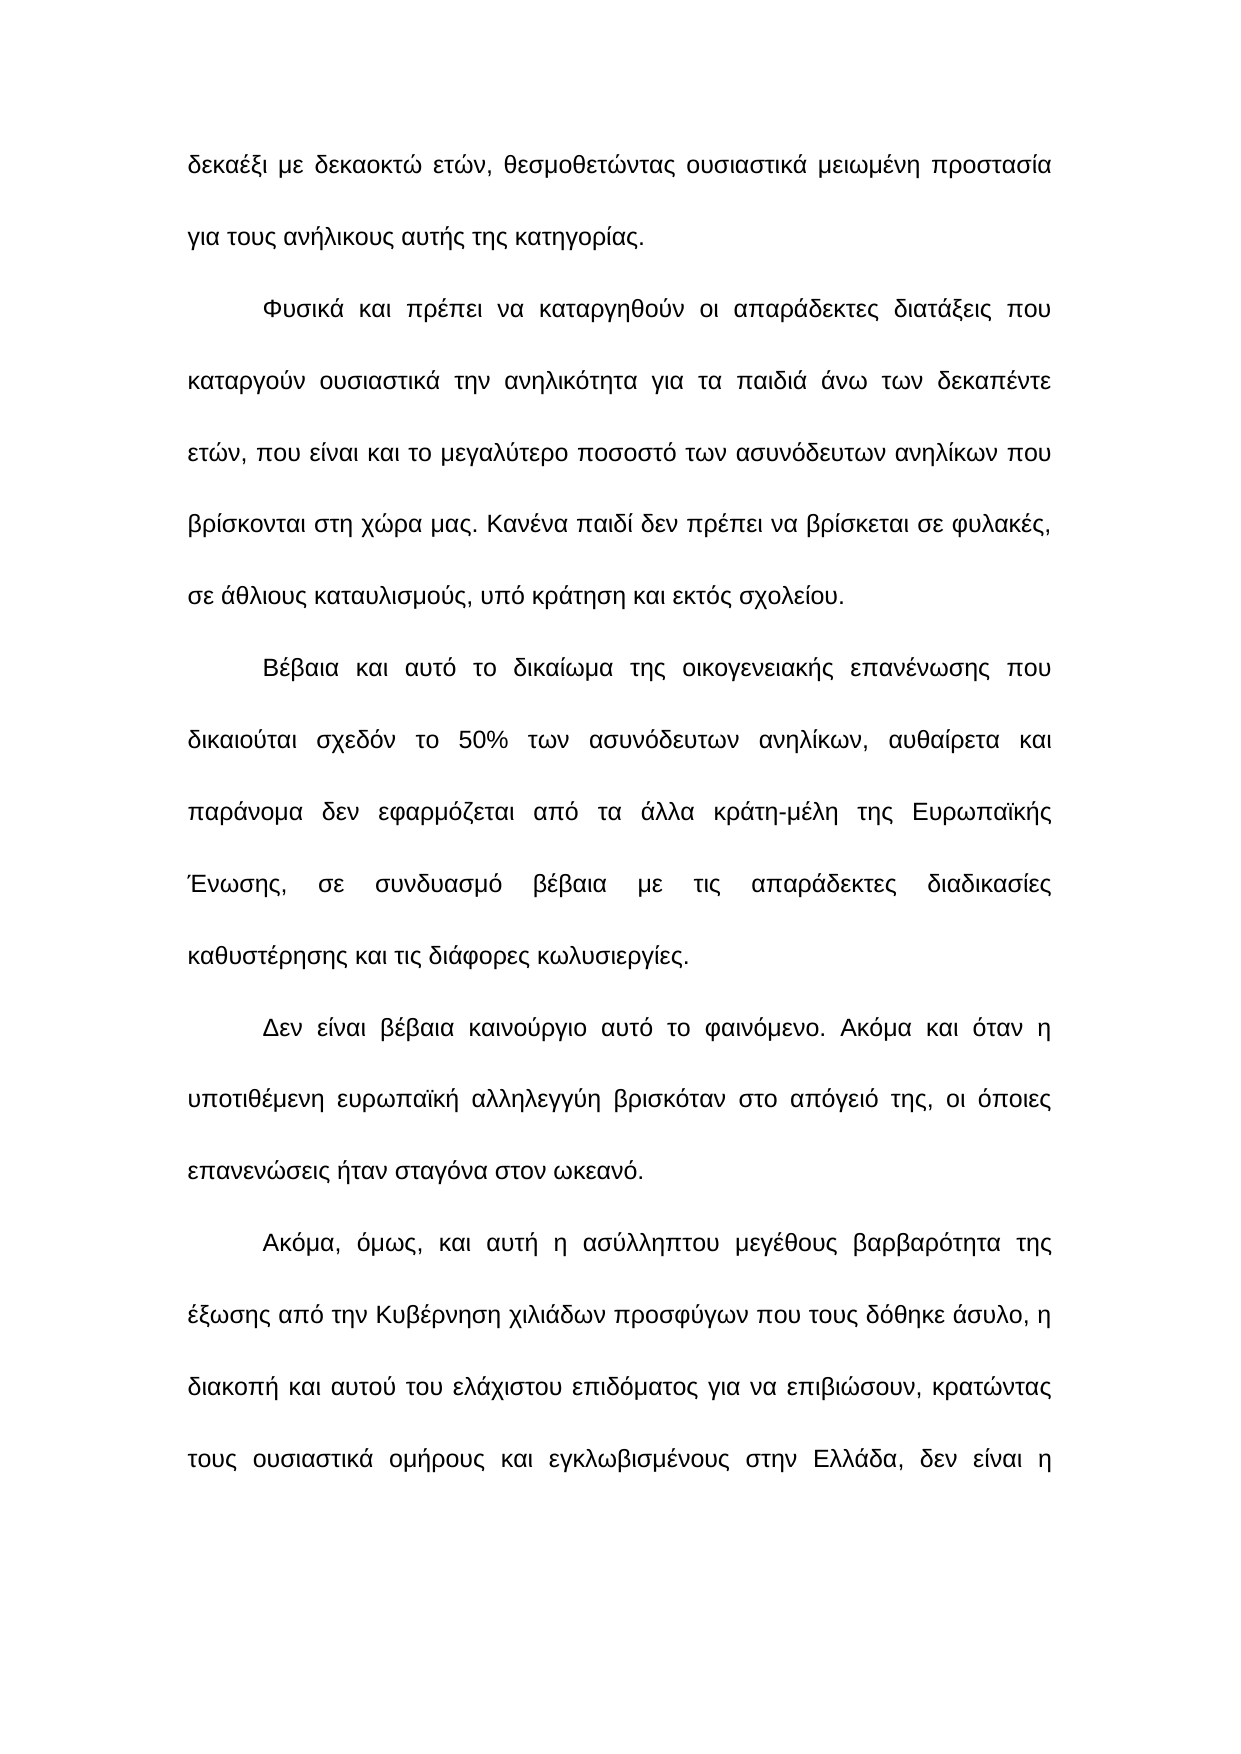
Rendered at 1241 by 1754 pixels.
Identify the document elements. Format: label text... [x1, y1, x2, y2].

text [187, 1228, 1053, 1472]
text Δεν είναι βέβαια καινούργιο αυτό το φαινόμενο. Ακόμα και όταν η υποτιθέμενη ευρωπαϊκή αλληλεγγύη βρισκόταν στο απόγειό της, οι όποιες επανενώσεις ήταν σταγόνα στον ωκεανό. [187, 1012, 1053, 1185]
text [187, 150, 1053, 251]
text Φυσικά και πρέπει να καταργηθούν οι απαράδεκτες διατάξεις που καταργούν ουσιαστικά την ανηλικότητα για τα παιδιά άνω των δεκαπέντε ετών, που είναι και το μεγαλύτερο ποσοστό των ασυνόδευτων ανηλίκων που βρίσκονται στη χώρα μας. Κανένα παιδί δεν πρέπει να βρίσκεται σε φυλακές, σε άθλιους καταυλισμούς, υπό κράτηση και εκτός σχολείου. [187, 294, 1053, 610]
text Βέβαια και αυτό το δικαίωμα της οικογενειακής επανένωσης που δικαιούται σχεδόν το 50% των ασυνόδευτων ανηλίκων, αυθαίρετα και παράνομα δεν εφαρμόζεται από τα άλλα κράτη-μέλη της Ευρωπαϊκής Ένωσης, σε συνδυασμό βέβαια με τις απαράδεκτες διαδικασίες καθυστέρησης και τις διάφορες κωλυσιεργίες. [187, 653, 1053, 969]
